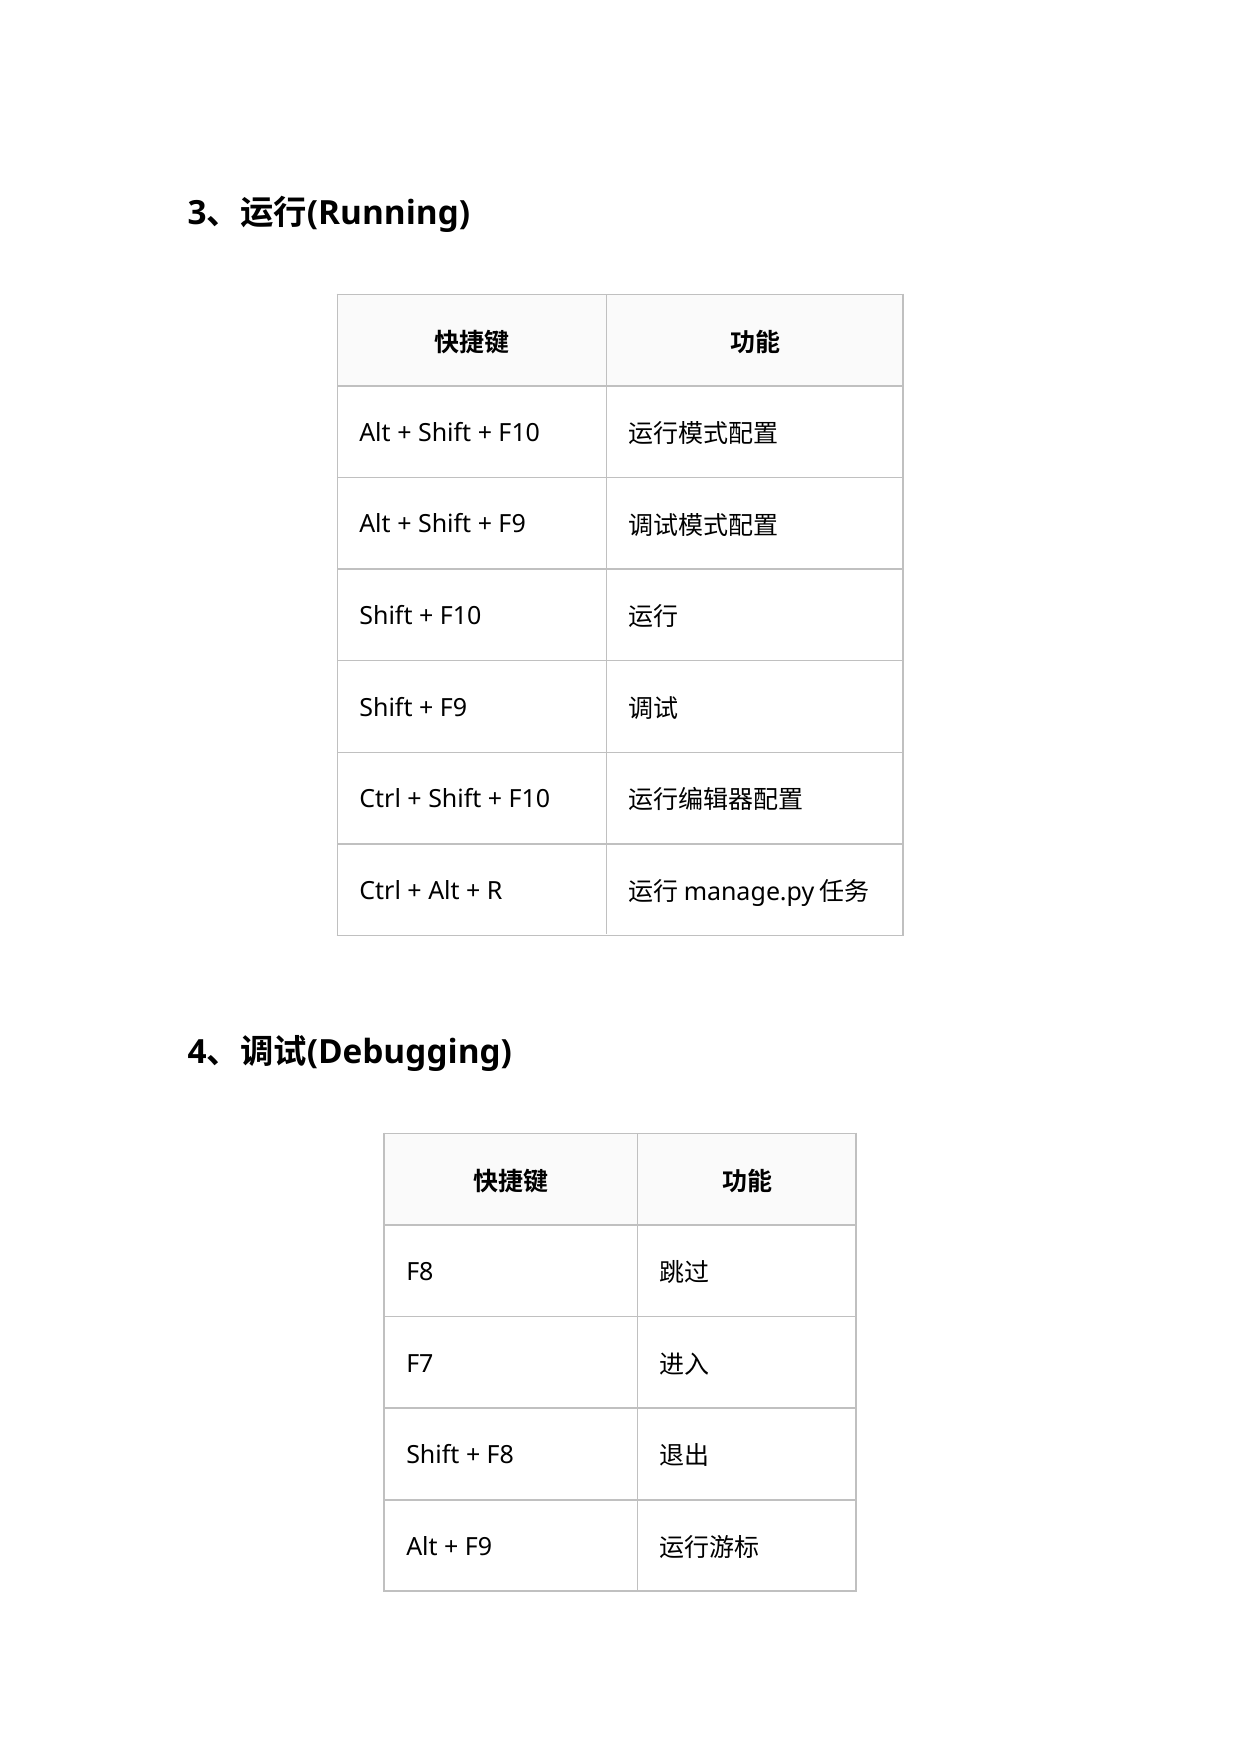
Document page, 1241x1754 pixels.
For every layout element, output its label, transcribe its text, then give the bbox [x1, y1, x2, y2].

table_cell 运行游标 [638, 1501, 855, 1590]
table_cell Shift + F9 [338, 661, 606, 751]
table_cell 运行 [607, 570, 902, 660]
table_cell Ctrl + Shift + F10 [338, 753, 606, 843]
table_header 快捷键 [385, 1134, 637, 1224]
table_cell 调试模式配置 [607, 478, 902, 568]
subtitle 3、运行(Running) [187, 178, 1053, 243]
table_cell F7 [385, 1317, 637, 1407]
table_header 功能 [607, 295, 902, 385]
table_cell 运行manage.py任务 [607, 845, 902, 934]
table_cell 运行编辑器配置 [607, 753, 902, 843]
table_header 功能 [638, 1134, 855, 1224]
table_cell Shift + F8 [385, 1409, 637, 1499]
table_cell Ctrl + Alt + R [338, 845, 606, 934]
table_cell Shift + F10 [338, 570, 606, 660]
table_header 快捷键 [338, 295, 606, 385]
table_cell F8 [385, 1226, 637, 1316]
table_cell 跳过 [638, 1226, 855, 1316]
table_cell 运行模式配置 [607, 387, 902, 477]
table_cell Alt + Shift + F10 [338, 387, 606, 477]
table_cell 调试 [607, 661, 902, 751]
table_cell Alt + F9 [385, 1501, 637, 1590]
table_cell 进入 [638, 1317, 855, 1407]
table_cell Alt + Shift + F9 [338, 478, 606, 568]
subtitle 4、调试(Debugging) [187, 1017, 1053, 1082]
table_cell 退出 [638, 1409, 855, 1499]
